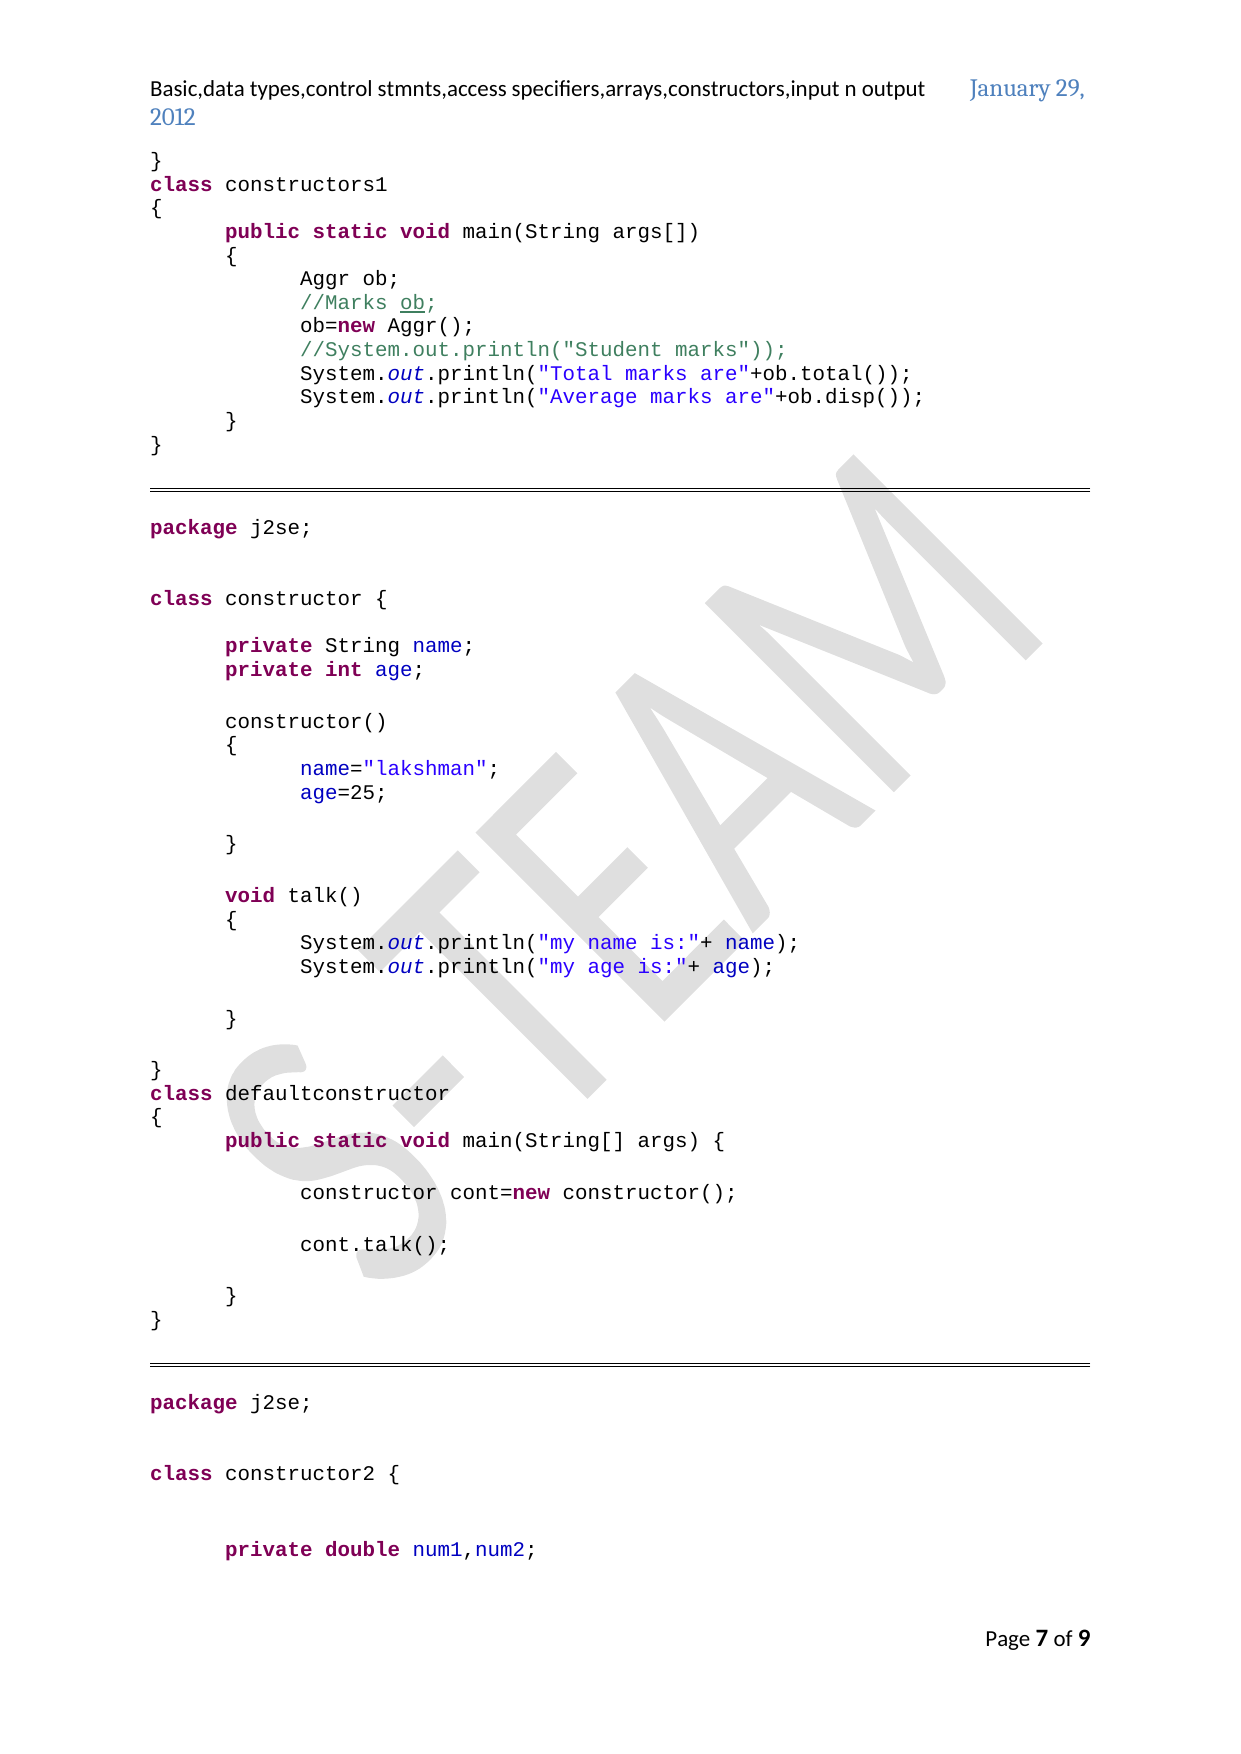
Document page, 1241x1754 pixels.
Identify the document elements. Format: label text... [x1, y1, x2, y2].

text constructor cont=new constructor(); [150, 1182, 1090, 1206]
text constructor() [150, 711, 1090, 734]
text class constructor { [150, 588, 1090, 612]
text Aggr ob; [150, 268, 1090, 292]
text void talk() [150, 885, 1090, 909]
text } [150, 1309, 1090, 1332]
text cont.talk(); [150, 1233, 1090, 1257]
text class constructors1 [150, 174, 1090, 197]
text { [150, 734, 1090, 758]
text private String name; [150, 635, 1090, 659]
text private double num1,num2; [150, 1538, 1090, 1562]
text //Marks ob; [150, 292, 1090, 316]
text { [150, 1107, 1090, 1130]
text } [150, 1059, 1090, 1083]
text public static void main(String[] args) { [150, 1130, 1090, 1154]
text package j2se; [150, 517, 1090, 541]
text System.out.println("Average marks are"+ob.disp()); [150, 386, 1090, 410]
text private int age; [150, 659, 1090, 683]
text } [150, 1285, 1090, 1309]
text package j2se; [150, 1392, 1090, 1416]
text name="lakshman"; [150, 758, 1090, 782]
text } [150, 833, 1090, 857]
text { [150, 244, 1090, 268]
text { [150, 197, 1090, 221]
text ob=new Aggr(); [150, 316, 1090, 339]
text } [150, 410, 1090, 434]
text //System.out.println("Student marks")); [150, 339, 1090, 363]
text } [150, 434, 1090, 457]
text age=25; [150, 782, 1090, 805]
text } [150, 1008, 1090, 1031]
text System.out.println("Total marks are"+ob.total()); [150, 363, 1090, 386]
text System.out.println("my age is:"+ age); [150, 956, 1090, 979]
text class defaultconstructor [150, 1083, 1090, 1107]
text } [150, 150, 1090, 174]
text public static void main(String args[]) [150, 221, 1090, 244]
text System.out.println("my name is:"+ name); [150, 932, 1090, 956]
text class constructor2 { [150, 1463, 1090, 1487]
text { [150, 909, 1090, 932]
